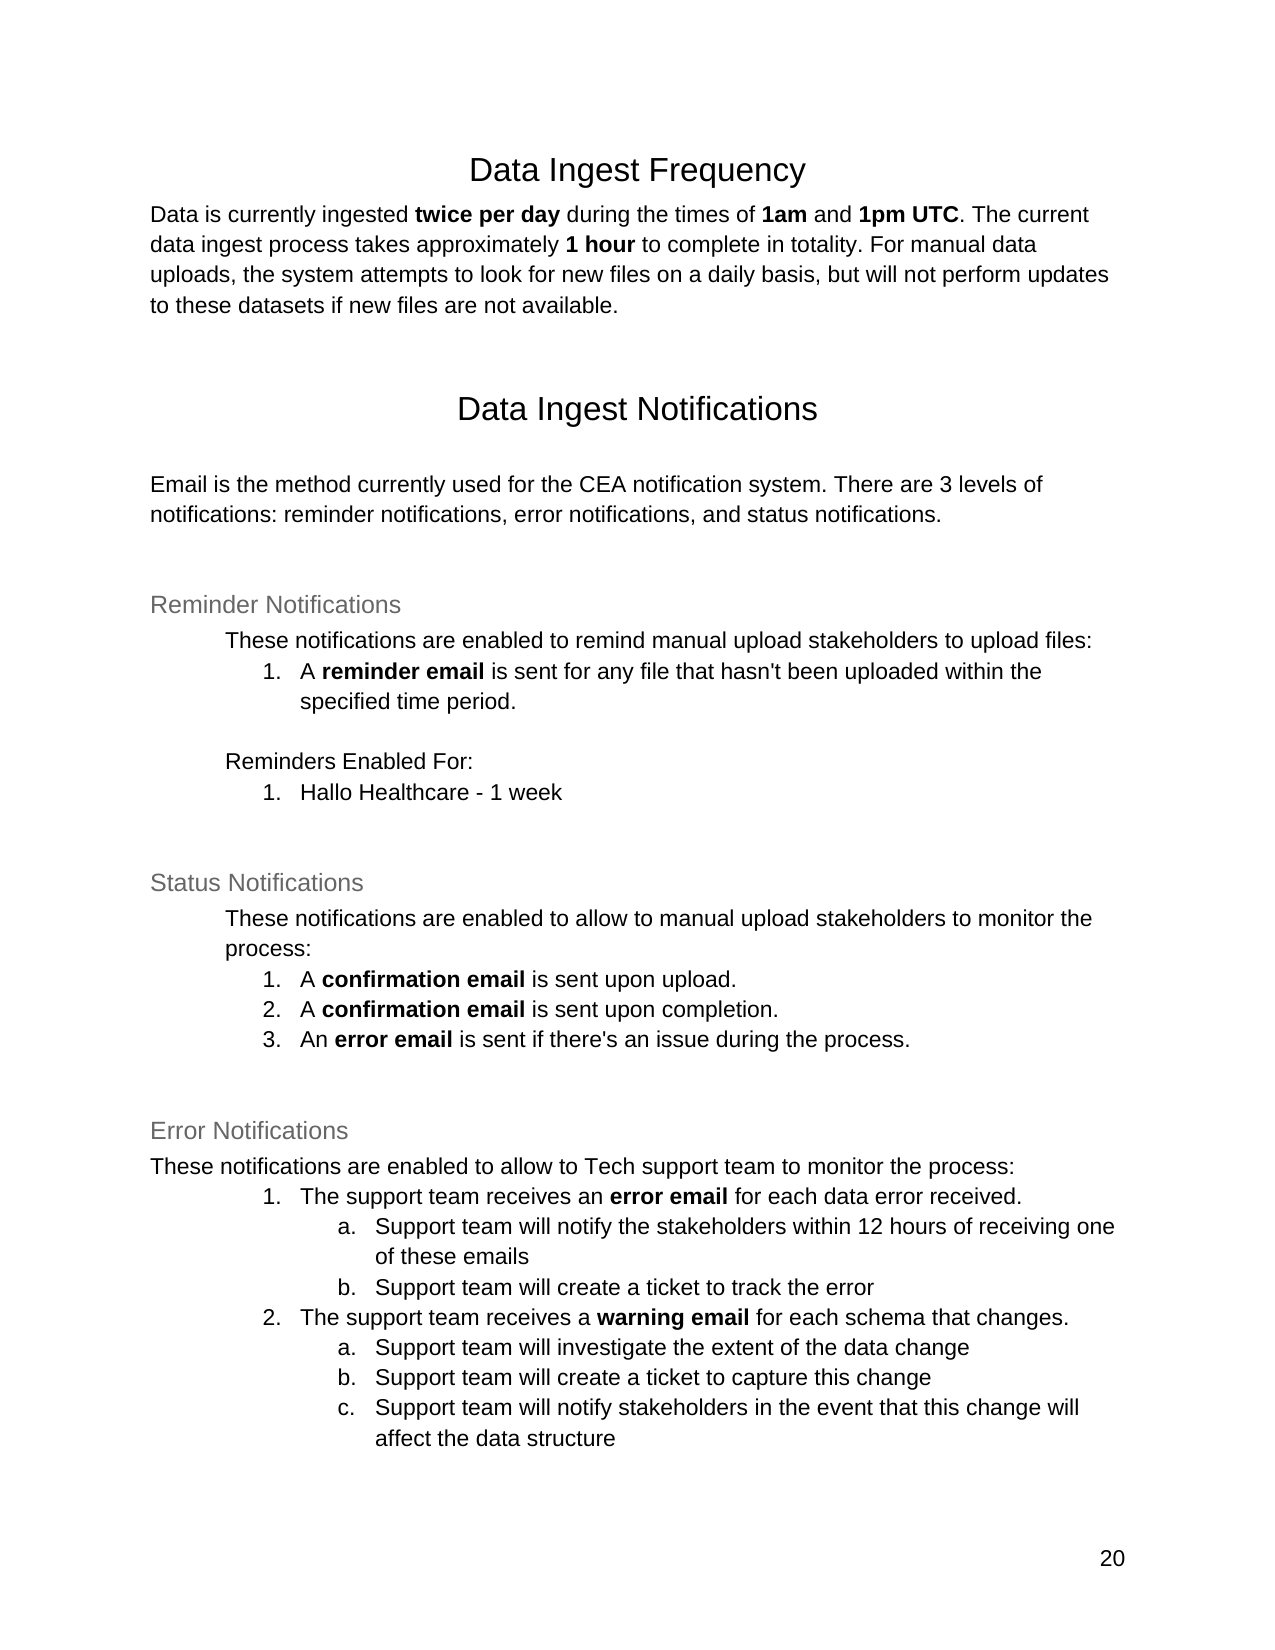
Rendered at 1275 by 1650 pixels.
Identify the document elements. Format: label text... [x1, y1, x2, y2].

list Support team will notify stakeholders in the event that this change will affect the data structure [337, 1394, 1125, 1451]
list The support team receives a warning email for each schema that changes. [262, 1304, 1125, 1330]
list The support team receives an error email for each data error received. [262, 1183, 1125, 1209]
text These notifications are enabled to allow to Tech support team to monitor the process: [150, 1153, 1125, 1179]
text Email is the method currently used for the CEA notification system. There are 3 levels of notifications: reminder notifications, error notifications, and status notifications. [150, 471, 1125, 527]
list Support team will notify the stakeholders within 12 hours of receiving one of these emails [337, 1213, 1125, 1270]
subtitle Status Notifications [150, 868, 1125, 897]
text Data is currently ingested twice per day during the times of 1am and 1pm UTC. The current data ingest process takes approximately 1 hour to complete in totality. For manual data uploads, the system attempts to look for new files on a daily basis, but will not perform updates to these datasets if new files are not available. [150, 201, 1125, 318]
list An error email is sent if there's an issue during the process. [262, 1026, 1125, 1052]
subtitle Data Ingest Frequency [150, 150, 1125, 188]
list Hallo Healthcare - 1 week [262, 778, 1125, 805]
text These notifications are enabled to remind manual upload stakeholders to upload files: [225, 627, 1125, 654]
text These notifications are enabled to allow to manual upload stakeholders to monitor the process: [225, 905, 1125, 962]
subtitle Error Notifications [150, 1116, 1125, 1144]
list A reminder email is sent for any file that hasn't been uploaded within the specified time period. [262, 658, 1125, 714]
list A confirmation email is sent upon upload. [262, 966, 1125, 992]
subtitle Reminder Notifications [150, 590, 1125, 619]
subtitle Data Ingest Notifications [150, 389, 1125, 428]
list Support team will investigate the extent of the data change [337, 1334, 1125, 1360]
text Reminders Enabled For: [225, 748, 1125, 775]
list A confirmation email is sent upon completion. [262, 996, 1125, 1022]
list Support team will create a ticket to track the error [337, 1273, 1125, 1300]
list Support team will create a ticket to capture this change [337, 1364, 1125, 1391]
